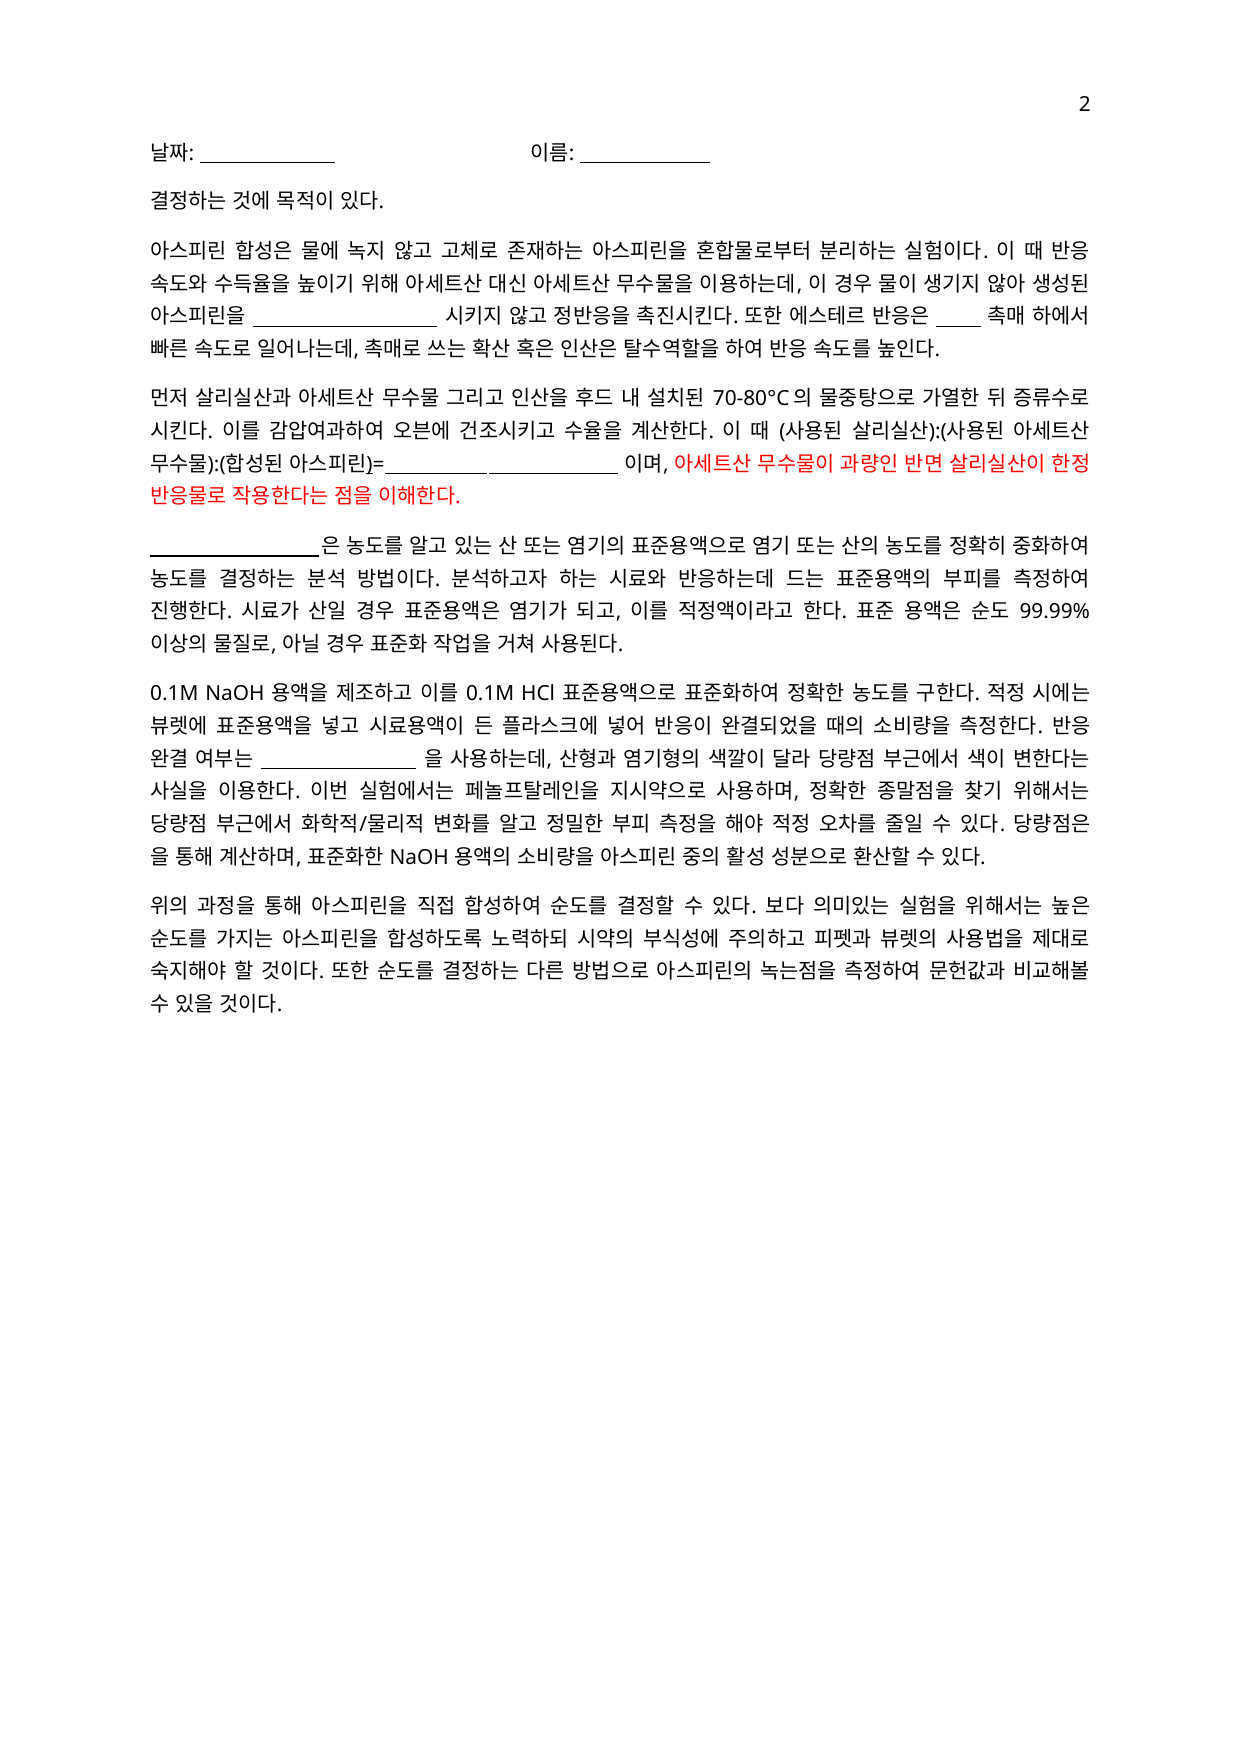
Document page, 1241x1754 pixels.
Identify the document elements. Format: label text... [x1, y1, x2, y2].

text 위의 과정을 통해 아스피린을 직접 합성하여 순도를 결정할 수 있다. 보다 의미있는 실험을 위해서는 높은 순도를 가지는 아스피린을 합성하도록 노력하되 시약의 부식성에 주의하고 피펫과 뷰렛의 사용법을 제대로 숙지해야 할 것이다. 또한 순도를 결정하는 다른 방법으로 아스피린의 녹는점을 측정하여 문헌값과 비교해볼 수 있을 것이다. [150, 889, 1090, 1018]
text 은 농도를 알고 있는 산 또는 염기의 표준용액으로 염기 또는 산의 농도를 정확히 중화하여 농도를 결정하는 분석 방법이다. 분석하고자 하는 시료와 반응하는데 드는 표준용액의 부피를 측정하여 진행한다. 시료가 산일 경우 표준용액은 염기가 되고, 이를 적정액이라고 한다. 표준 용액은 순도 99.99% 이상의 물질로, 아닐 경우 표준화 작업을 거쳐 사용된다. [150, 529, 1090, 657]
text 0.1M NaOH 용액을 제조하고 이를 0.1M HCl 표준용액으로 표준화하여 정확한 농도를 구한다. 적정 시에는 뷰렛에 표준용액을 넣고 시료용액이 든 플라스크에 넣어 반응이 완결되었을 때의 소비량을 측정한다. 반응 완결 여부는 을 사용하는데, 산형과 염기형의 색깔이 달라 당량점 부근에서 색이 변한다는 사실을 이용한다. 이번 실험에서는 페놀프탈레인을 지시약으로 사용하며, 정확한 종말점을 찾기 위해서는 당량점 부근에서 화학적/물리적 변화를 알고 정밀한 부피 측정을 해야 적정 오차를 줄일 수 있다. 당량점은 을 통해 계산하며, 표준화한 NaOH 용액의 소비량을 아스피린 중의 활성 성분으로 환산할 수 있다. [150, 677, 1090, 870]
text 아스피린 합성은 물에 녹지 않고 고체로 존재하는 아스피린을 혼합물로부터 분리하는 실험이다. 이 때 반응 속도와 수득율을 높이기 위해 아세트산 대신 아세트산 무수물을 이용하는데, 이 경우 물이 생기지 않아 생성된 아스피린을 시키지 않고 정반응을 촉진시킨다. 또한 에스테르 반응은 촉매 하에서 빠른 속도로 일어나는데, 촉매로 쓰는 확산 혹은 인산은 탈수역할을 하여 반응 속도를 높인다. [150, 234, 1090, 363]
text 먼저 살리실산과 아세트산 무수물 그리고 인산을 후드 내 설치된 70-80°C의 물중탕으로 가열한 뒤 증류수로 시킨다. 이를 감압여과하여 오븐에 건조시키고 수율을 계산한다. 이 때 (사용된 살리실산):(사용된 아세트산 무수물):(합성된 아스피린)= ㄴ 이며, 아세트산 무수물이 과량인 반면 살리실산이 한정 반응물로 작용한다는 점을 이해한다. [150, 382, 1090, 510]
